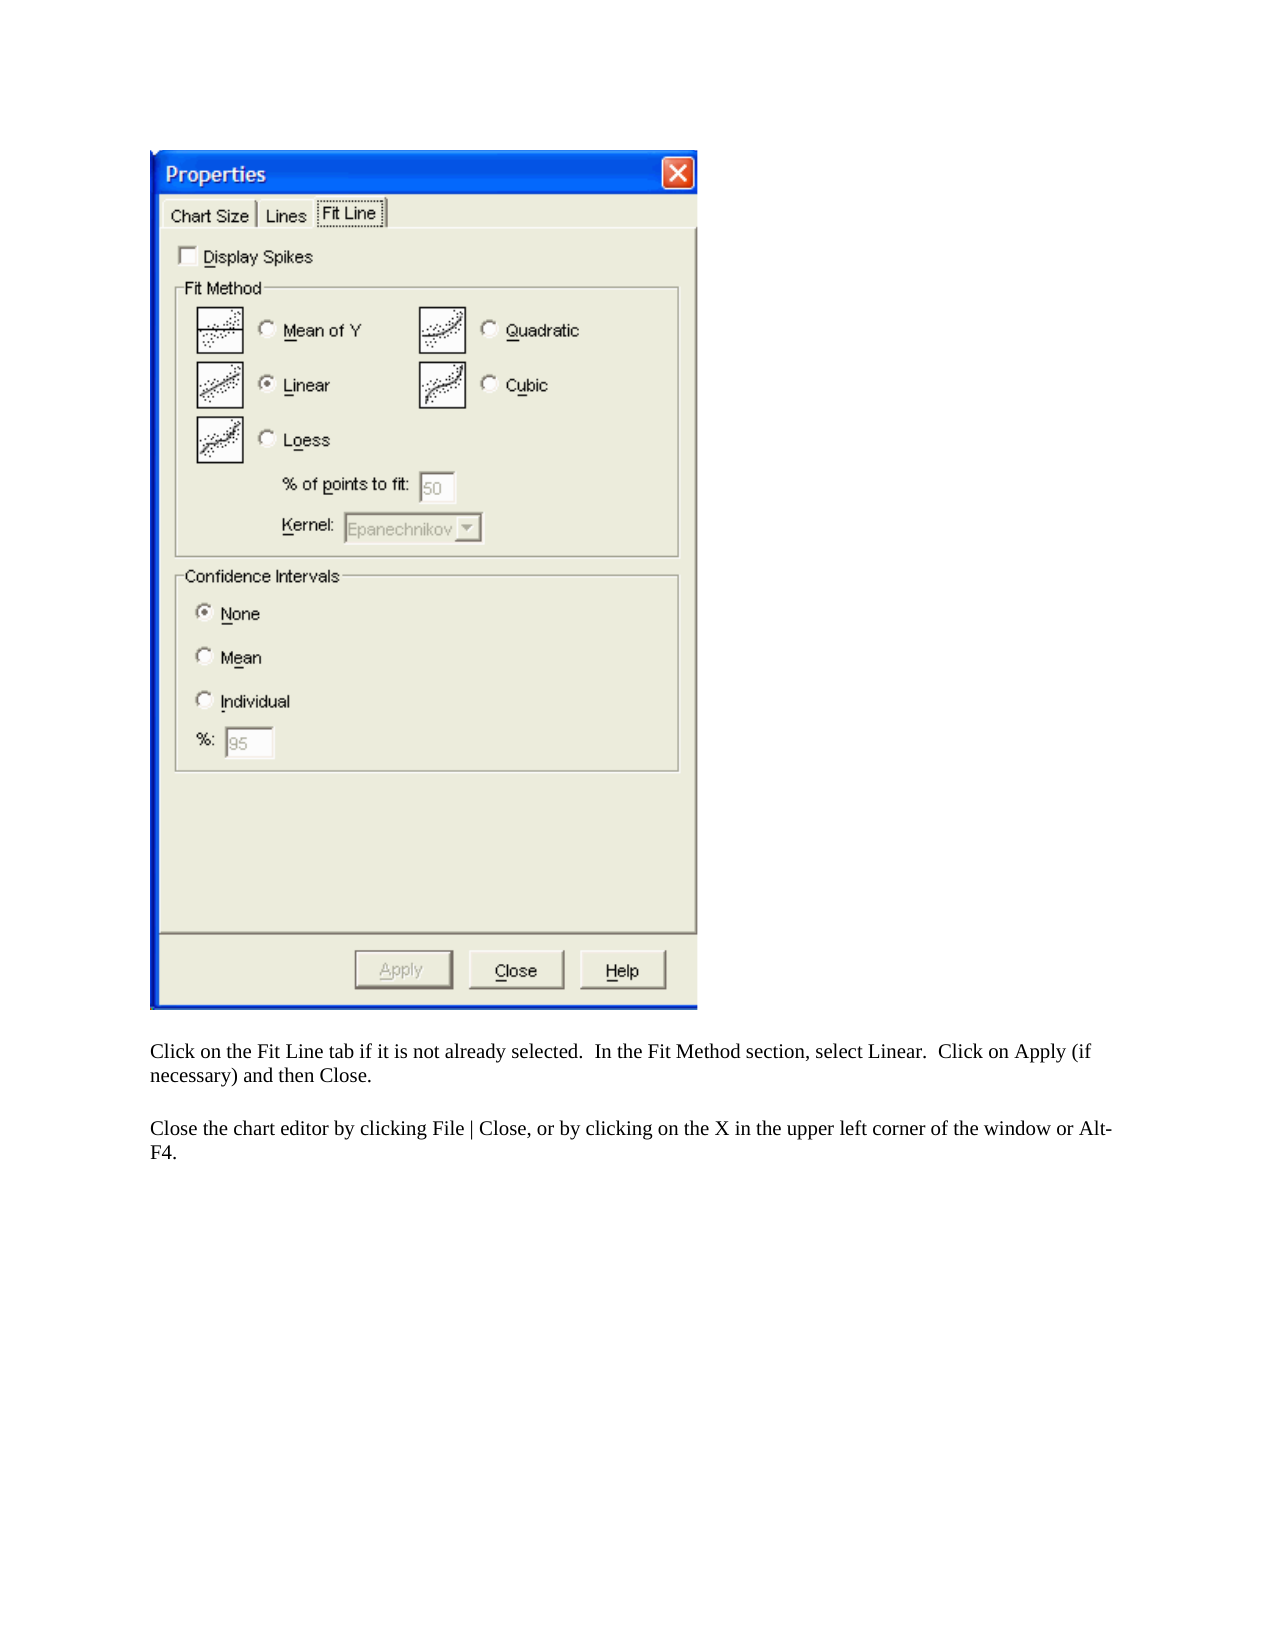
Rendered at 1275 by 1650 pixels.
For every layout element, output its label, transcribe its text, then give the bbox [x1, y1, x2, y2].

text Close the chart editor by clicking File | Close, or by clicking on the X in the upper left corner of the window or Alt-F4. [150, 1116, 1125, 1164]
picture [150, 150, 698, 1010]
text Click on the Fit Line tab if it is not already selected. In the Fit Method section, select Linear. Click on Apply (if necessary) and then Close. [150, 1039, 1125, 1087]
